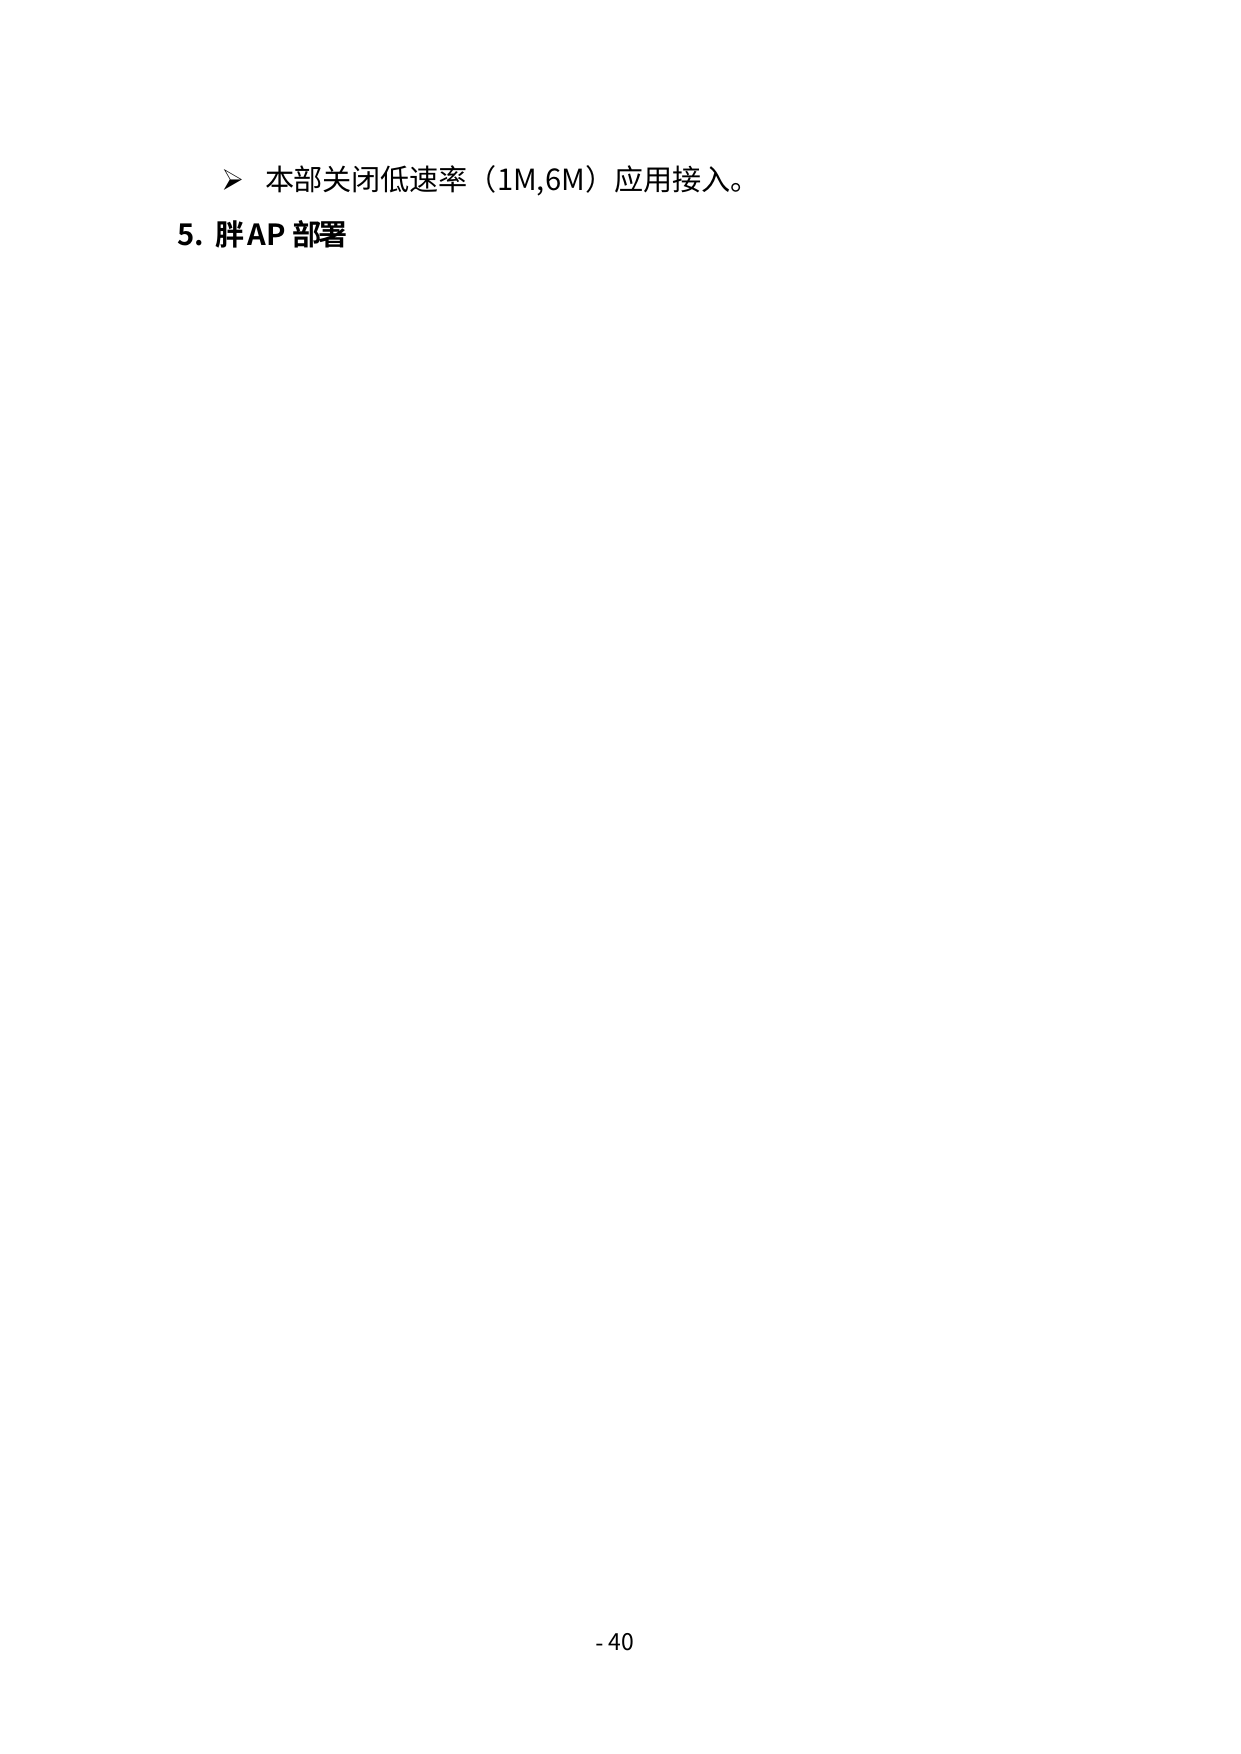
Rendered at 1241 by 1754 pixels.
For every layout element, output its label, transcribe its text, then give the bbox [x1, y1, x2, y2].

subtitle 胖 AP 部署 [177, 211, 1240, 253]
list 本部关闭低速率（1M,6M）应用接入。 [221, 156, 1240, 198]
